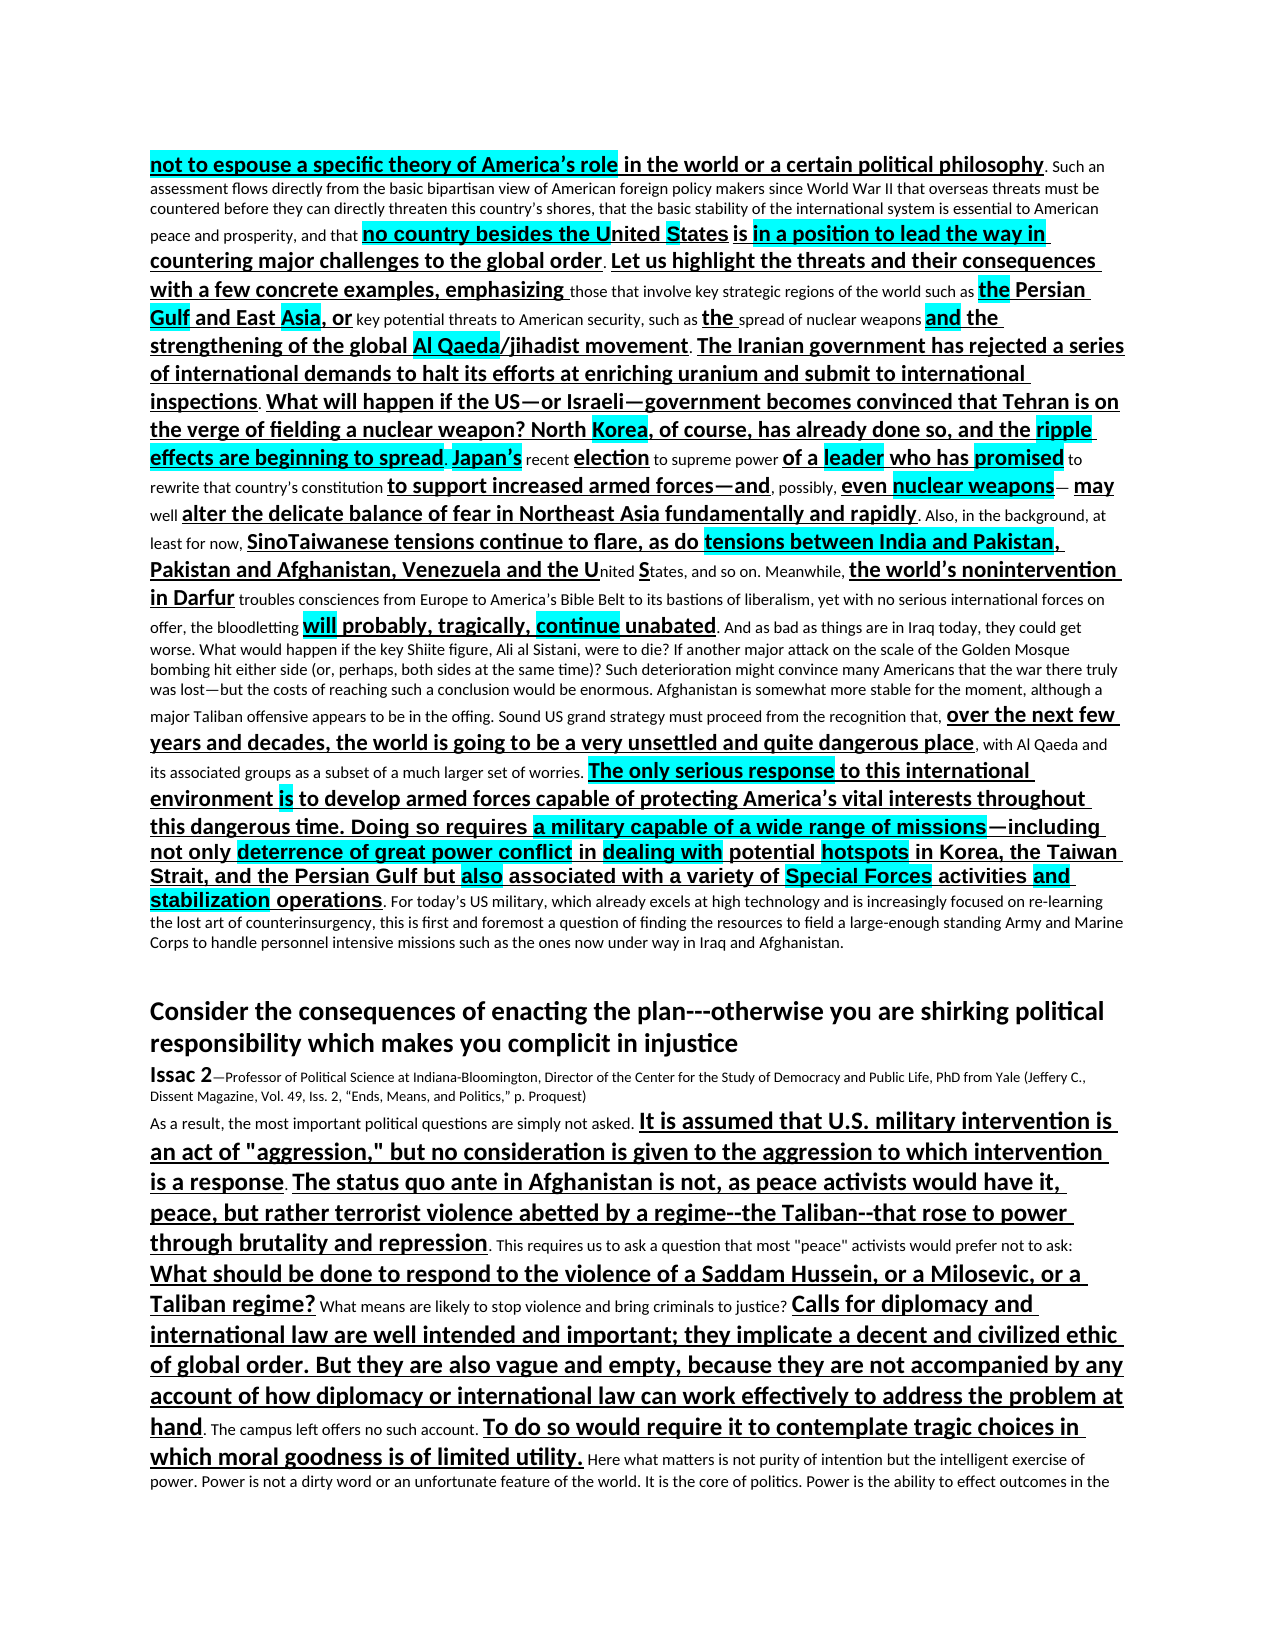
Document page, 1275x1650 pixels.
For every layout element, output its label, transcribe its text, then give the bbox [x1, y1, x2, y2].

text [150, 1106, 1125, 1492]
subtitle Consider the consequences of enacting the plan---otherwise you are shirking political responsibility which makes you complicit in injustice [150, 994, 1125, 1060]
text Issac 2—Professor of Political Science at Indiana-Bloomington, Director of the Center for the Study of Democracy and Public Life, PhD from Yale (Jeffery C., Dissent Magazine, Vol. 49, Iss. 2, “Ends, Means, and Politics,” p. Proquest) [150, 1060, 1125, 1106]
